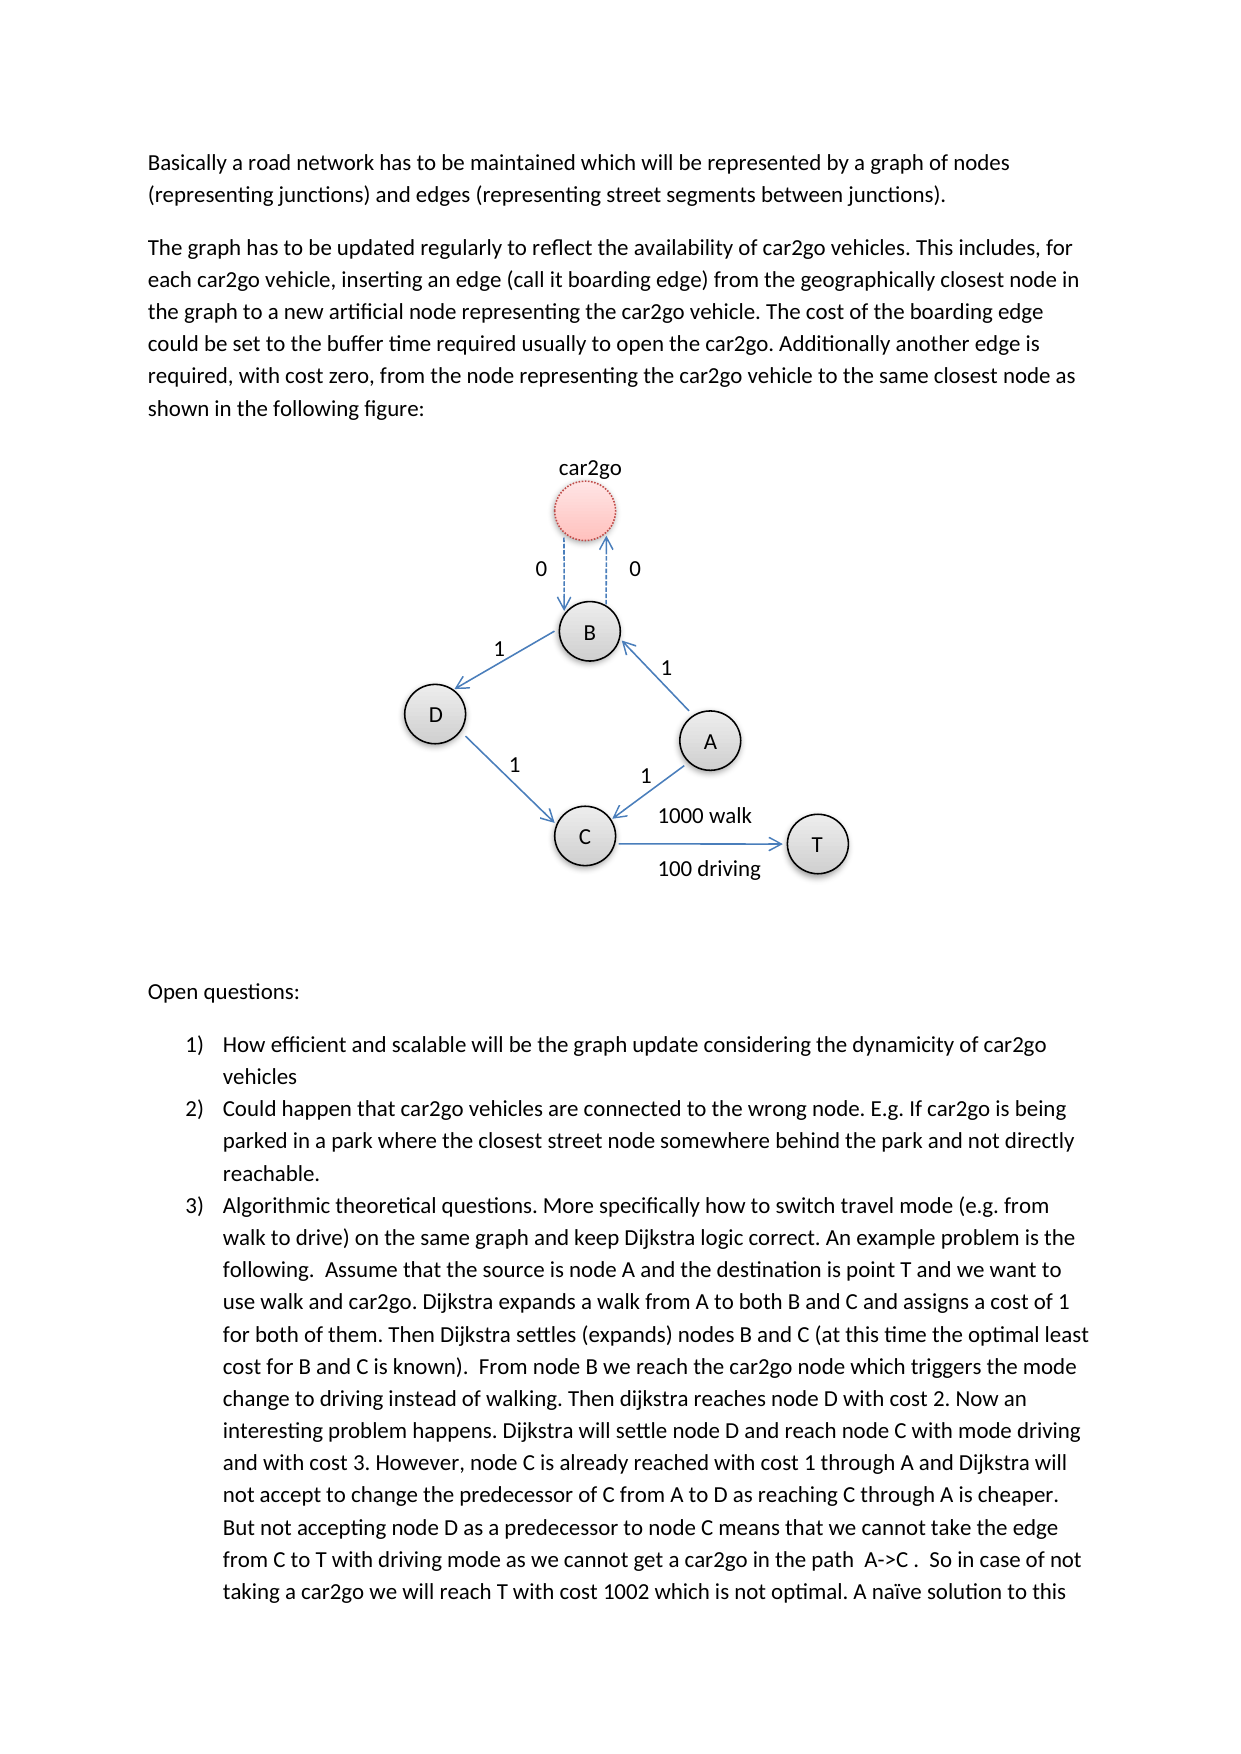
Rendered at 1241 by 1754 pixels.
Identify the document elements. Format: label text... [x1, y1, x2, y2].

text The graph has to be updated regularly to reflect the availability of car2go vehicles. This includes, for each car2go vehicle, inserting an edge (call it boarding edge) from the geographically closest node in the graph to a new artificial node representing the car2go vehicle. The cost of the boarding edge could be set to the buffer time required usually to open the car2go. Additionally another edge is required, with cost zero, from the node representing the car2go vehicle to the same closest node as shown in the following figure: [148, 233, 1093, 422]
list How efficient and scalable will be the graph update considering the dynamicity of car2go vehicles [185, 1030, 1093, 1090]
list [185, 1191, 1093, 1605]
text Basically a road network has to be maintained which will be represented by a graph of nodes (representing junctions) and edges (representing street segments between junctions). [148, 148, 1093, 208]
list Could happen that car2go vehicles are connected to the wrong node. E.g. If car2go is being parked in a park where the closest street node somewhere behind the park and not directly reachable. [185, 1094, 1093, 1187]
text Open questions: [148, 977, 1093, 1005]
